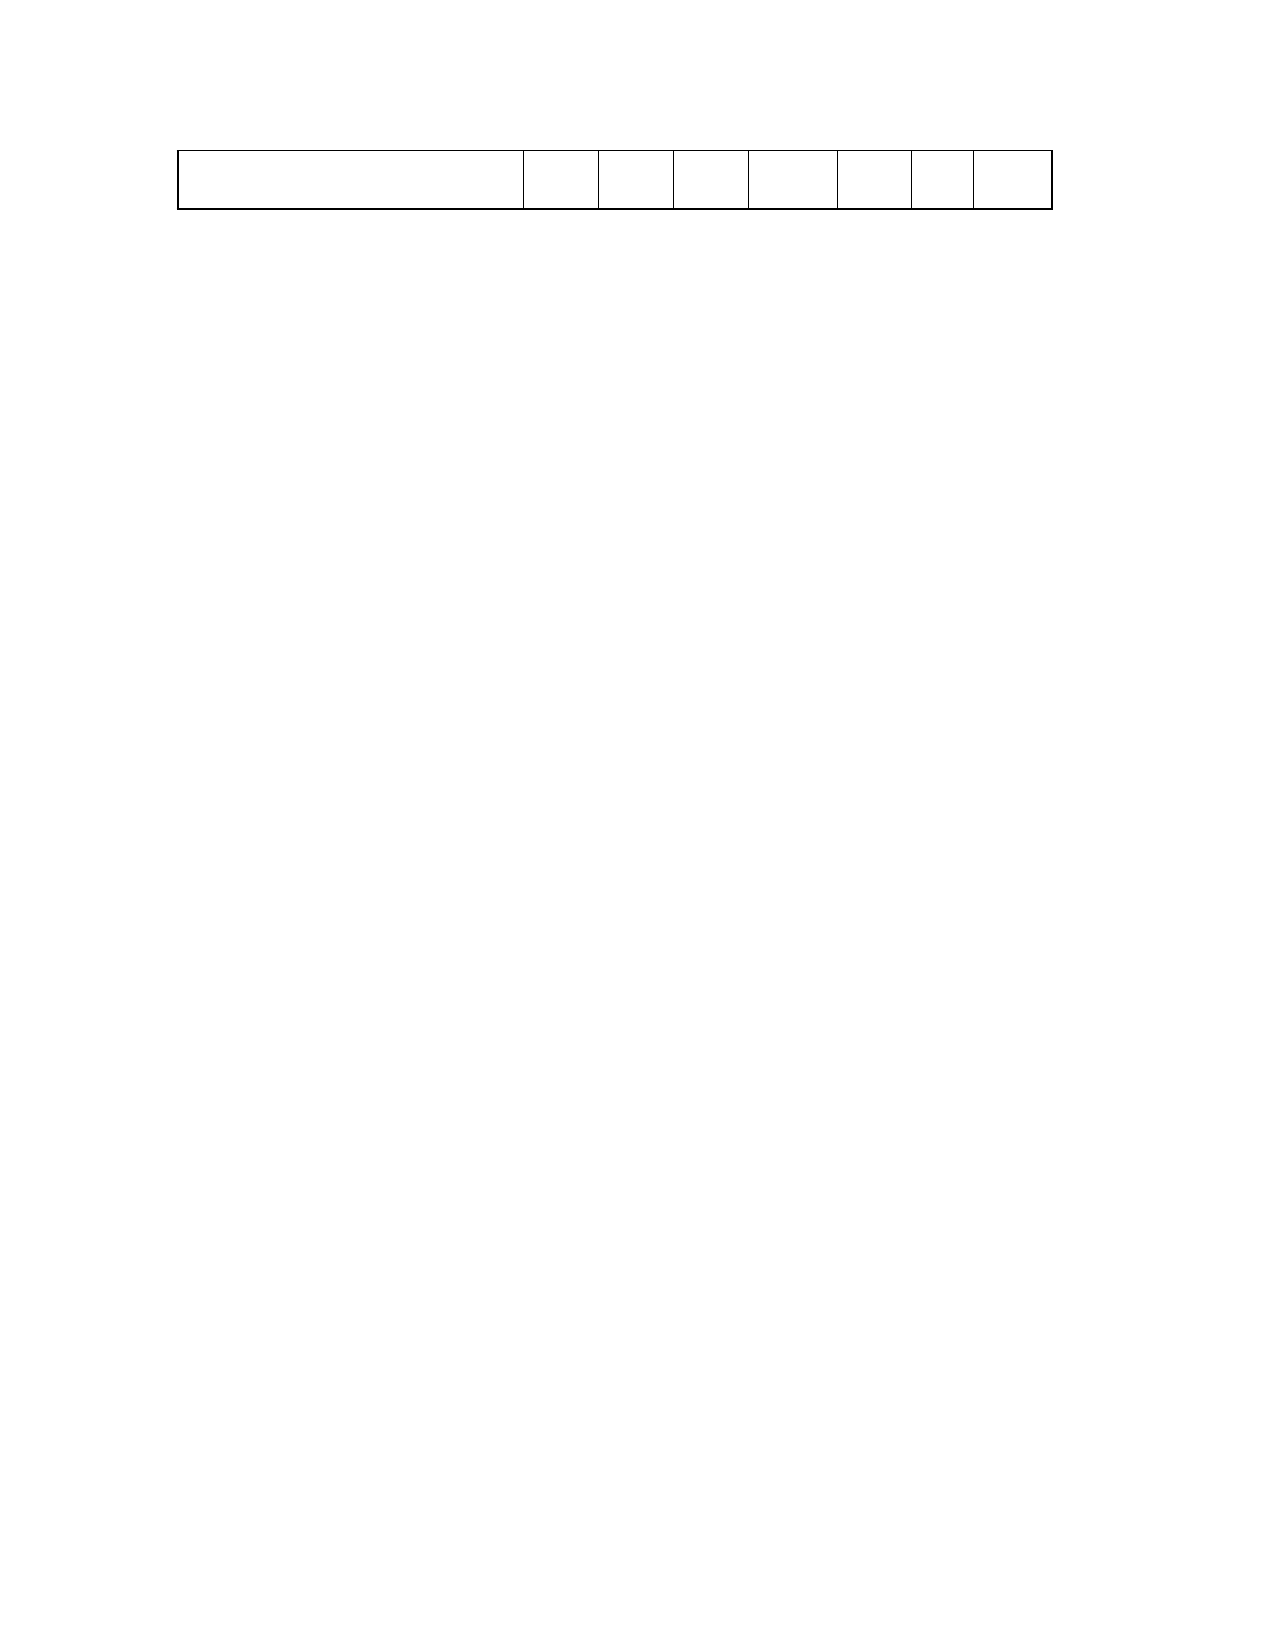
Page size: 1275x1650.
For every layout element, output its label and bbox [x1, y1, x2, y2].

table_cell [179, 151, 523, 208]
table_cell [749, 151, 837, 208]
table_cell [912, 151, 973, 208]
table_cell [974, 151, 1051, 208]
table_cell [674, 151, 748, 208]
table_cell [838, 151, 911, 208]
table_cell [599, 151, 673, 208]
table_cell [524, 151, 598, 208]
